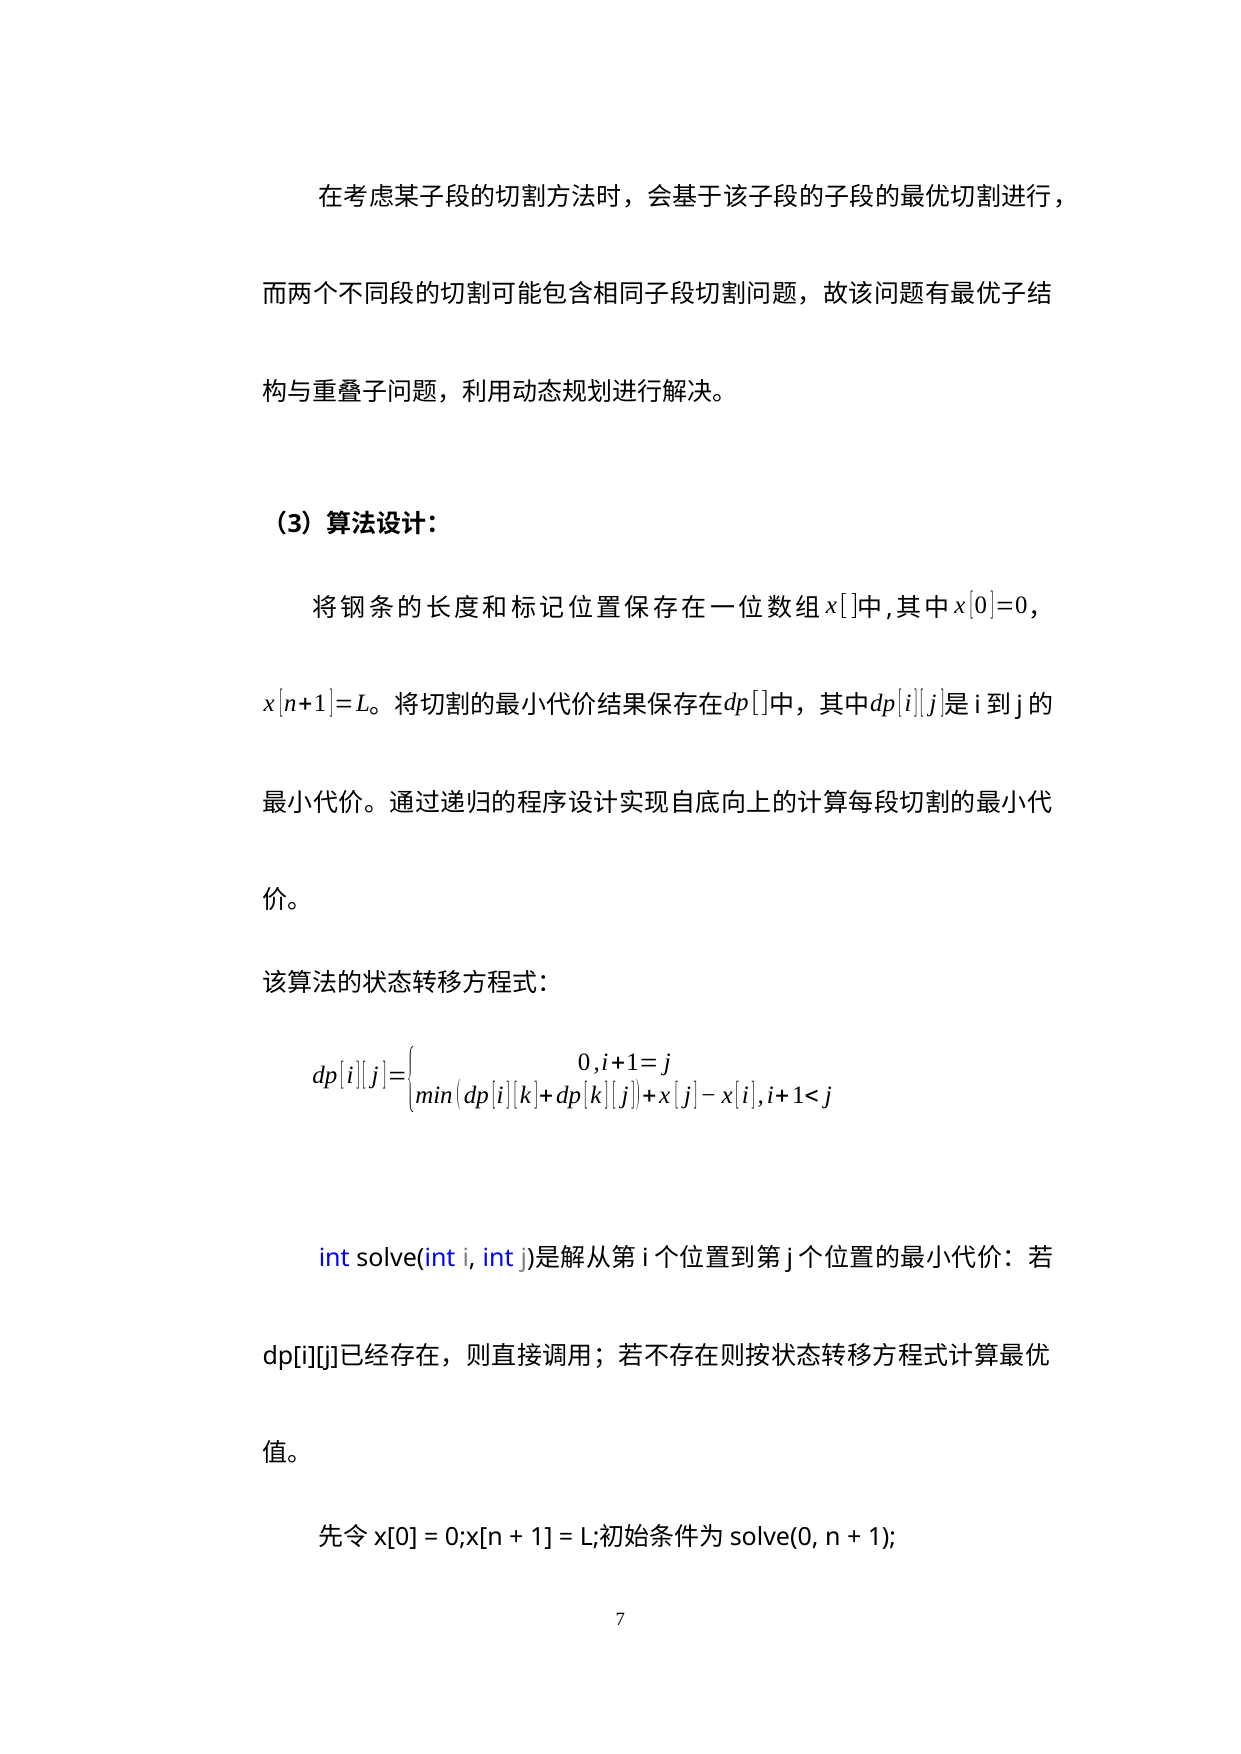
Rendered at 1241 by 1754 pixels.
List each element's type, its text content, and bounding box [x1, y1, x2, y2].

list 将钢条的长度和标记位置保存在一位数组中,其中，。将切割的最小代价结果保存在中，其中是i到j的最小代价。通过递归的程序设计实现自底向上的计算每段切割的最小代价。 [262, 573, 1053, 930]
list 在考虑某子段的切割方法时，会基于该子段的子段的最优切割进行，而两个不同段的切割可能包含相同子段切割问题，故该问题有最优子结构与重叠子问题，利用动态规划进行解决。 [262, 162, 1053, 422]
list int solve(int i, int j)是解从第i个位置到第j个位置的最小代价：若dp[i][j]已经存在，则直接调用；若不存在则按状态转移方程式计算最优值。 [262, 1223, 1053, 1483]
list 该算法的状态转移方程式： [262, 948, 1053, 1013]
list （3）算法设计： [262, 489, 1053, 554]
list 先令x[0] = 0;x[n + 1] = L;初始条件为solve(0, n + 1); [262, 1502, 1053, 1567]
